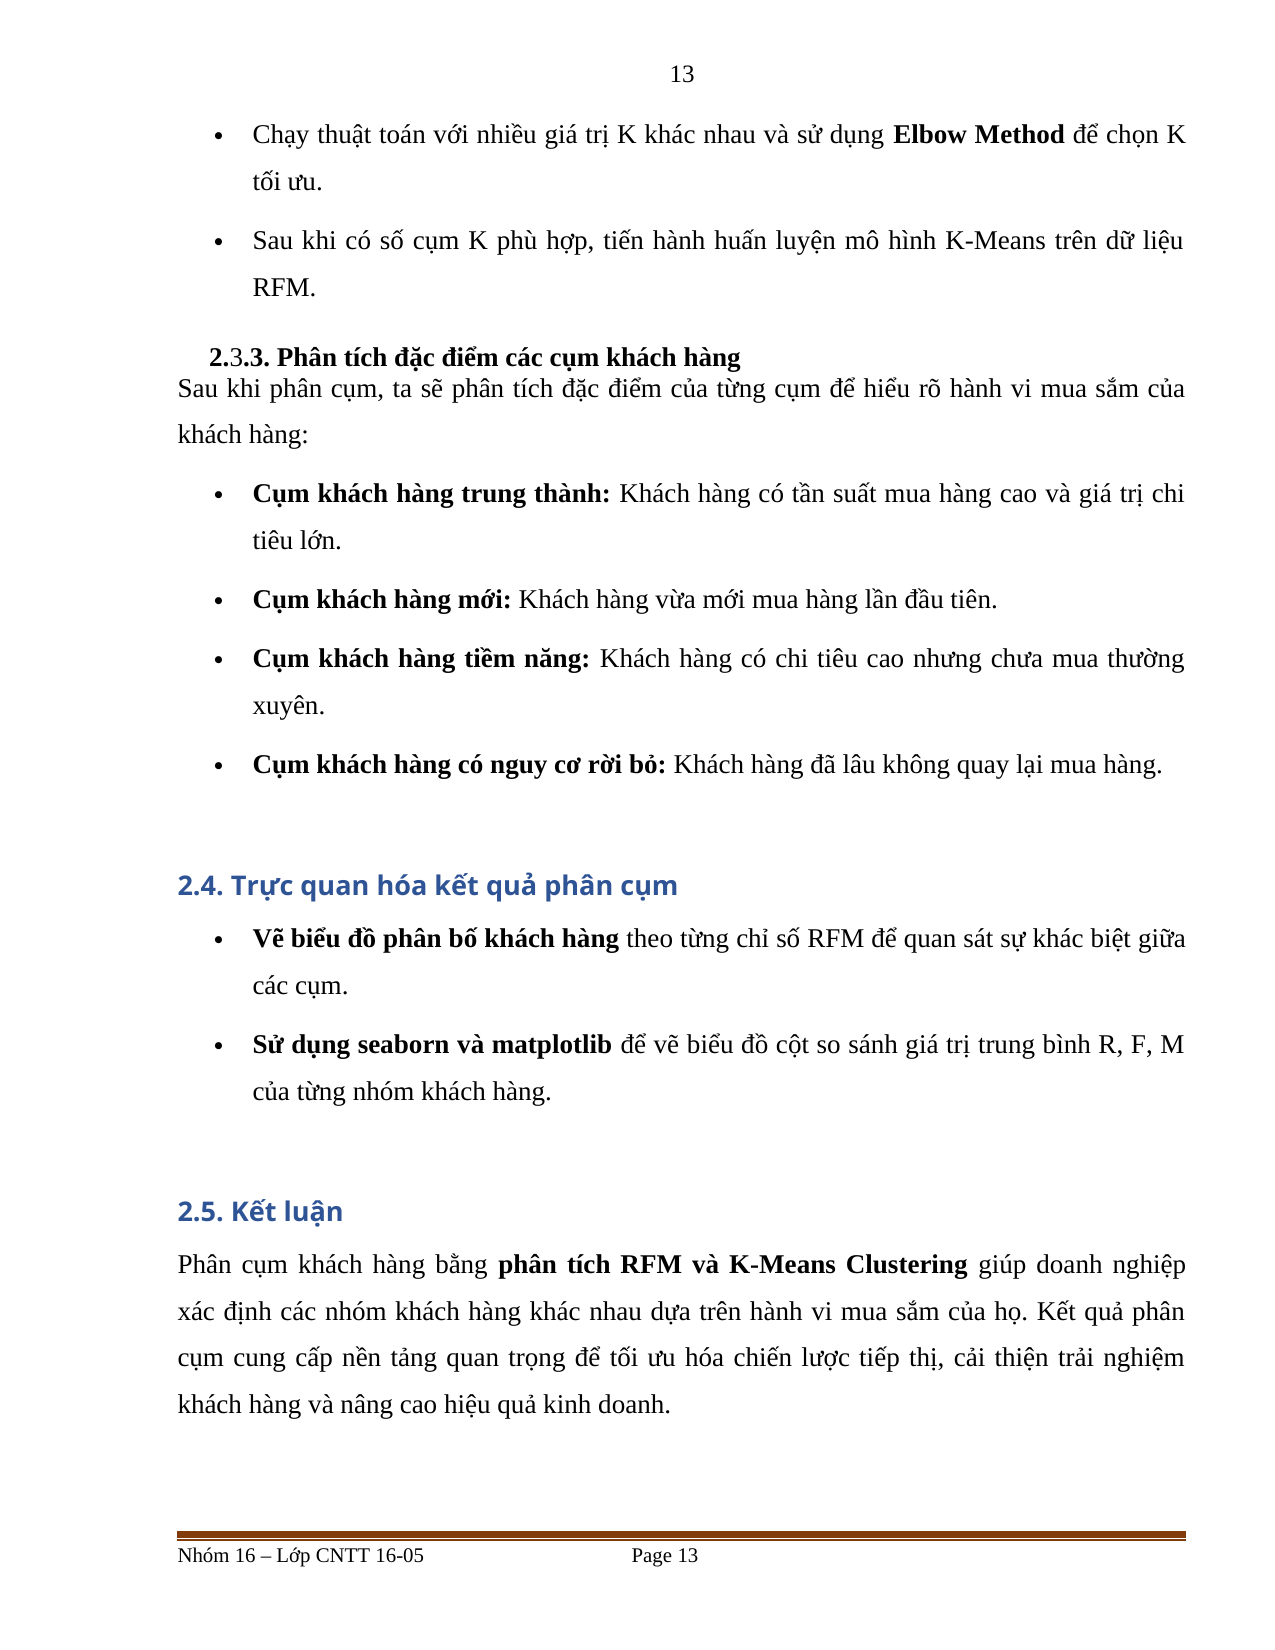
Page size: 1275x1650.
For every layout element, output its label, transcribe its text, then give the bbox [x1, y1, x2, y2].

list Sử dụng seaborn và matplotlib để vẽ biểu đồ cột so sánh giá trị trung bình R, F, M của từng nhóm khách hàng. [215, 1028, 1186, 1106]
list Sau khi có số cụm K phù hợp, tiến hành huấn luyện mô hình K-Means trên dữ liệu RFM. [215, 224, 1186, 302]
subtitle 2.4. Trực quan hóa kết quả phân cụm [177, 867, 1186, 904]
subtitle 2.3.3. Phân tích đặc điểm các cụm khách hàng [209, 341, 1186, 372]
list Cụm khách hàng có nguy cơ rời bỏ: Khách hàng đã lâu không quay lại mua hàng. [215, 748, 1186, 779]
subtitle 2.5. Kết luận [177, 1193, 1186, 1230]
list Vẽ biểu đồ phân bố khách hàng theo từng chỉ số RFM để quan sát sự khác biệt giữa các cụm. [215, 922, 1186, 1000]
text Sau khi phân cụm, ta sẽ phân tích đặc điểm của từng cụm để hiểu rõ hành vi mua sắm của khách hàng: [177, 372, 1186, 449]
text Phân cụm khách hàng bằng phân tích RFM và K-Means Clustering giúp doanh nghiệp xác định các nhóm khách hàng khác nhau dựa trên hành vi mua sắm của họ. Kết quả phân cụm cung cấp nền tảng quan trọng để tối ưu hóa chiến lược tiếp thị, cải thiện trải nghiệm khách hàng và nâng cao hiệu quả kinh doanh. [177, 1248, 1186, 1419]
list Cụm khách hàng mới: Khách hàng vừa mới mua hàng lần đầu tiên. [215, 583, 1186, 614]
list Cụm khách hàng tiềm năng: Khách hàng có chi tiêu cao nhưng chưa mua thường xuyên. [215, 643, 1186, 720]
list Cụm khách hàng trung thành: Khách hàng có tần suất mua hàng cao và giá trị chi tiêu lớn. [215, 478, 1186, 555]
list Chạy thuật toán với nhiều giá trị K khác nhau và sử dụng Elbow Method để chọn K tối ưu. [215, 118, 1186, 196]
